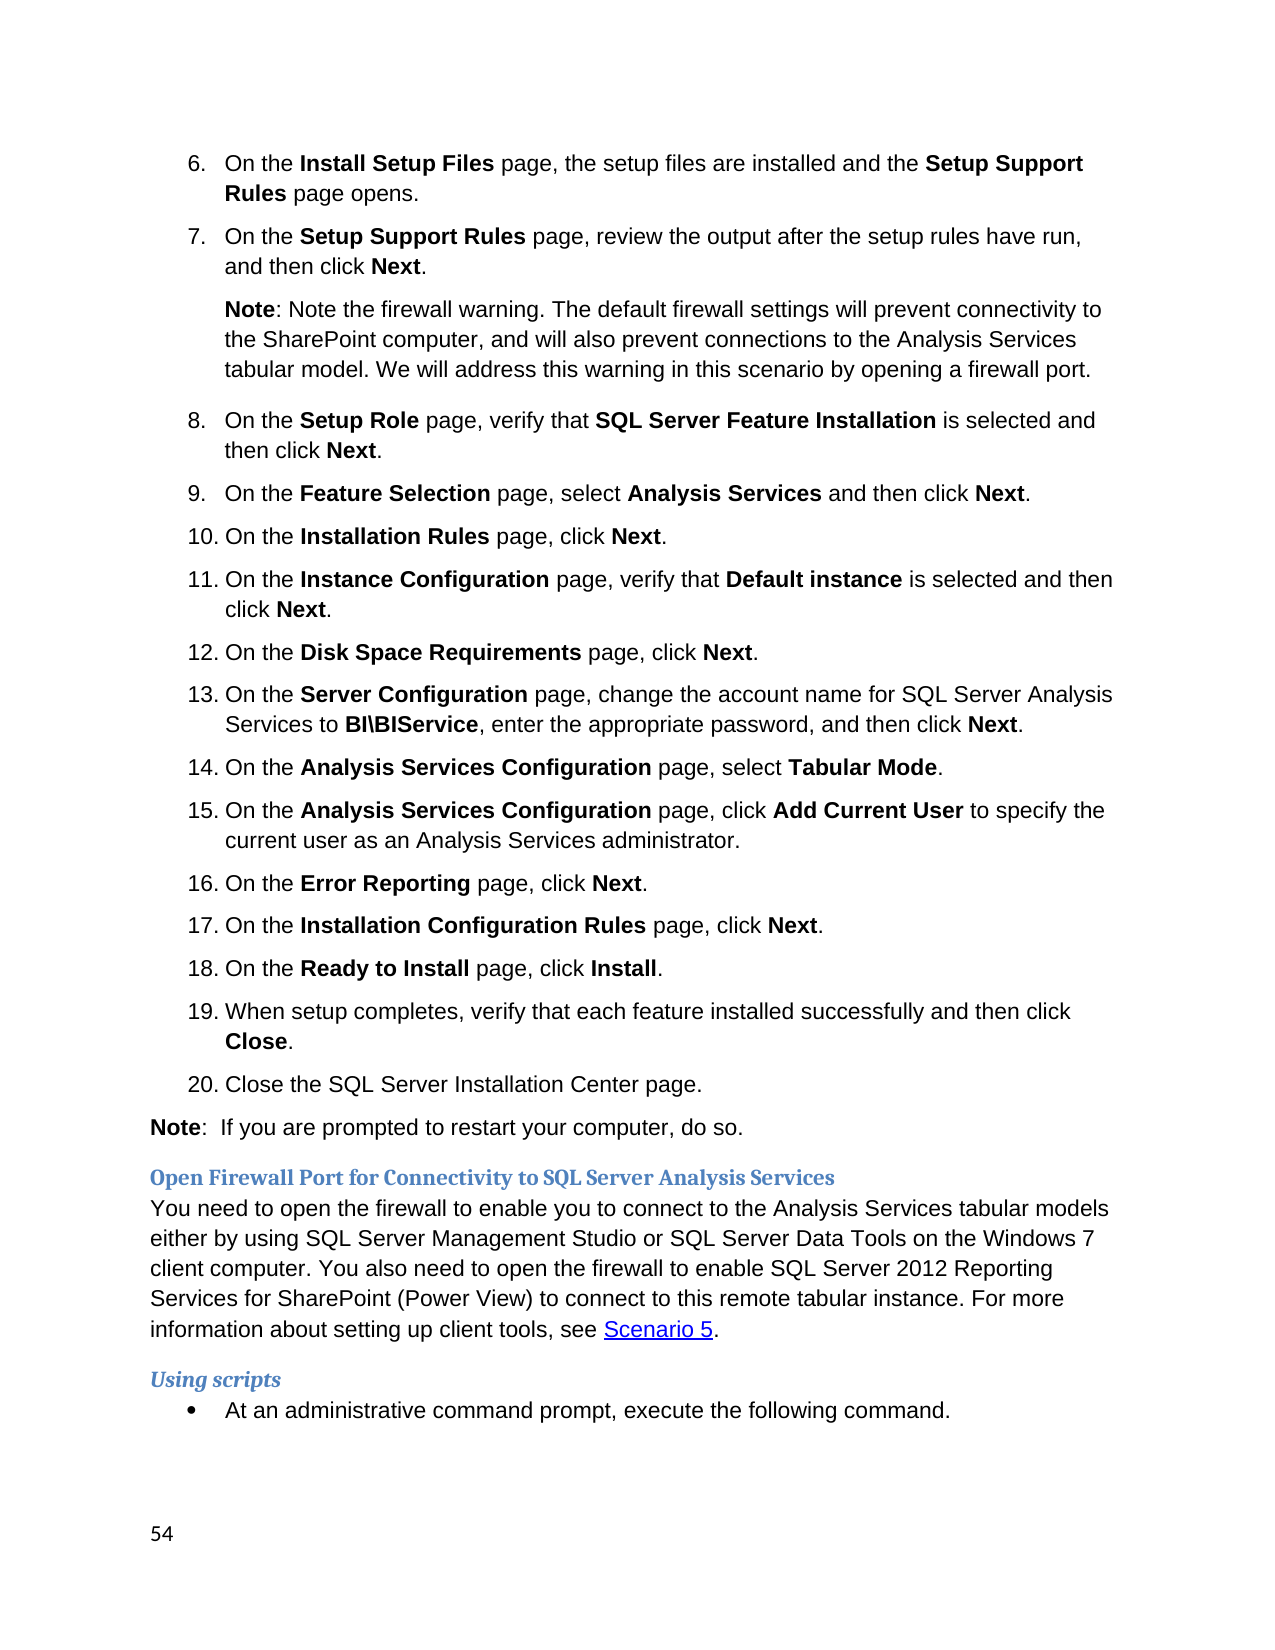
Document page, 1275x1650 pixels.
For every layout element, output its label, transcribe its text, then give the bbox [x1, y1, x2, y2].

list On the Install Setup Files page, the setup files are installed and the Setup Support Rules page opens. [187, 150, 1125, 207]
list On the Instance Configuration page, verify that Default instance is selected and then click Next. [187, 566, 1125, 622]
list On the Analysis Services Configuration page, select Tabular Mode. [187, 754, 1125, 781]
list On the Server Configuration page, change the account name for SQL Server Analysis Services to BI\BIService, enter the appropriate password, and then click Next. [187, 681, 1125, 738]
text Note: Note the firewall warning. The default firewall settings will prevent connectivity to the SharePoint computer, and will also prevent connections to the Analysis Services tabular model. We will address this warning in this scenario by opening a firewall port. [224, 296, 1125, 383]
list On the Setup Support Rules page, review the output after the setup rules have run, and then click Next. [187, 223, 1125, 279]
list At an administrative command prompt, execute the following command. [187, 1397, 1125, 1423]
text Note: If you are prompted to restart your computer, do so. [150, 1113, 1125, 1140]
subtitle Open Firewall Port for Connectivity to SQL Server Analysis Services [150, 1164, 1125, 1191]
list When setup completes, verify that each feature installed successfully and then click Close. [187, 998, 1125, 1054]
list On the Installation Rules page, click Next. [187, 523, 1125, 549]
subtitle Using scripts [150, 1367, 1125, 1393]
list Close the SQL Server Installation Center page. [187, 1071, 1125, 1097]
list On the Feature Selection page, select Analysis Services and then click Next. [187, 480, 1125, 507]
list On the Error Reporting page, click Next. [187, 870, 1125, 896]
list On the Setup Role page, verify that SQL Server Feature Installation is selected and then click Next. [187, 407, 1125, 464]
text You need to open the firewall to enable you to connect to the Analysis Services tabular models either by using SQL Server Management Studio or SQL Server Data Tools on the Windows 7 client computer. You also need to open the firewall to enable SQL Server 2012 Reporting Services for SharePoint (Power View) to connect to this remote tabular instance. For more information about setting up client tools, see Scenario 5. [150, 1195, 1125, 1342]
list On the Ready to Install page, click Install. [187, 955, 1125, 982]
list On the Installation Configuration Rules page, click Next. [187, 912, 1125, 939]
list On the Analysis Services Configuration page, click Add Current User to specify the current user as an Analysis Services administrator. [187, 797, 1125, 853]
list On the Disk Space Requirements page, click Next. [187, 638, 1125, 665]
